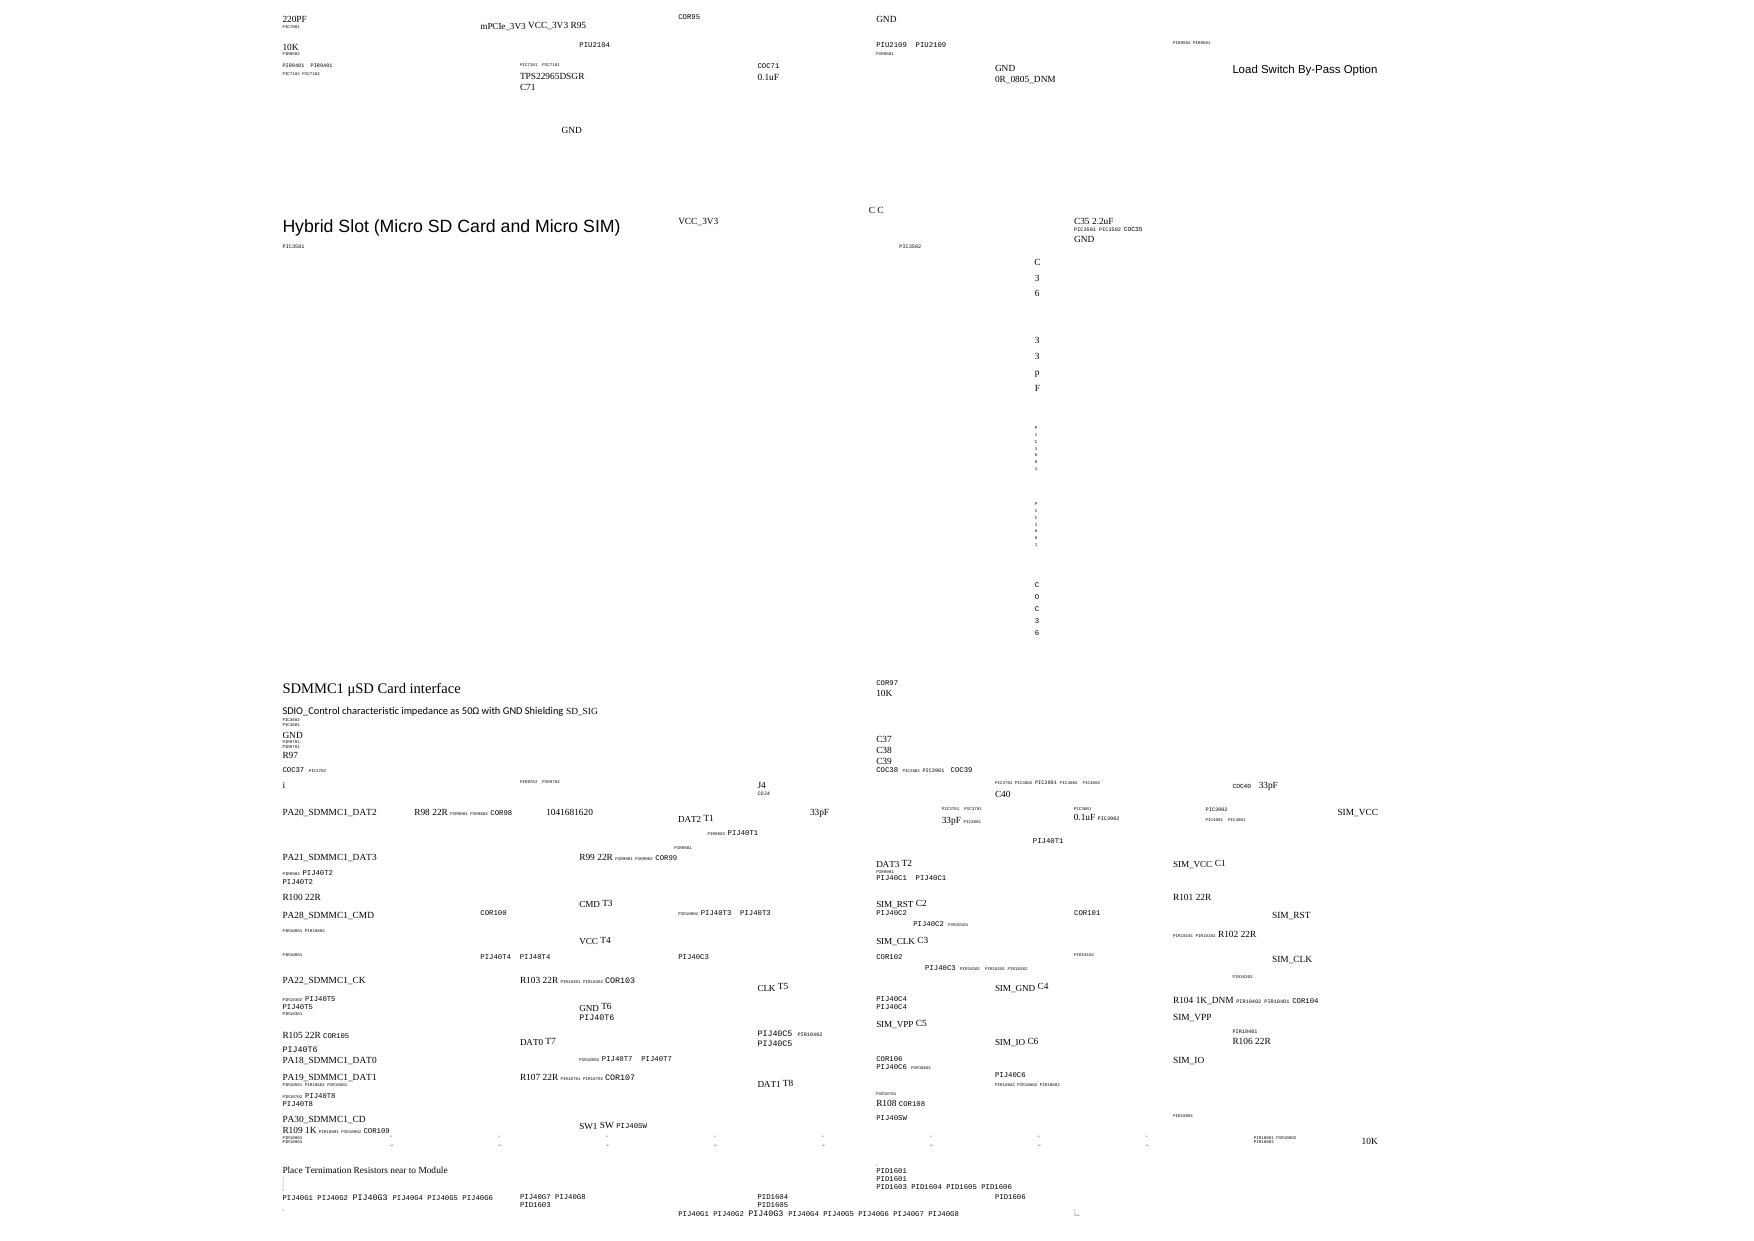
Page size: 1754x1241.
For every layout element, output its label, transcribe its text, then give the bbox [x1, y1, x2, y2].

text mPCIe_3V3 VCC_3V3 R95 [480, 14, 678, 32]
text SIM_VPP C5 [876, 1012, 1173, 1029]
text SIM_VCC C1 [1173, 852, 1470, 870]
text SIM_IO C6 [995, 1029, 1232, 1047]
text Hybrid Slot (Micro SD Card and Micro SIM) [282, 216, 678, 236]
text CLK T5 [757, 975, 995, 993]
text SIM_CLK C3 [876, 929, 1173, 947]
text DAT0 T7 [520, 1029, 757, 1047]
text Load Switch By-Pass Option [1232, 63, 1470, 76]
text SDIO_Control characteristic impedance as 50Ω with GND Shielding SD_SIG [282, 704, 876, 717]
text DAT1 T8 [757, 1072, 995, 1089]
text SDMMC1 μSD Card interface [282, 680, 876, 696]
text SIM_RST C2 [876, 892, 1173, 909]
text DAT3 T2 [876, 852, 1173, 870]
text GND T6 [579, 995, 876, 1013]
text SW1 SW PIJ40SW [579, 1114, 876, 1132]
text CMD T3 [579, 892, 876, 909]
text VCC T4 [579, 929, 876, 947]
text SIM_GND C4 [995, 975, 1232, 993]
text DAT2 T1 [678, 807, 810, 824]
